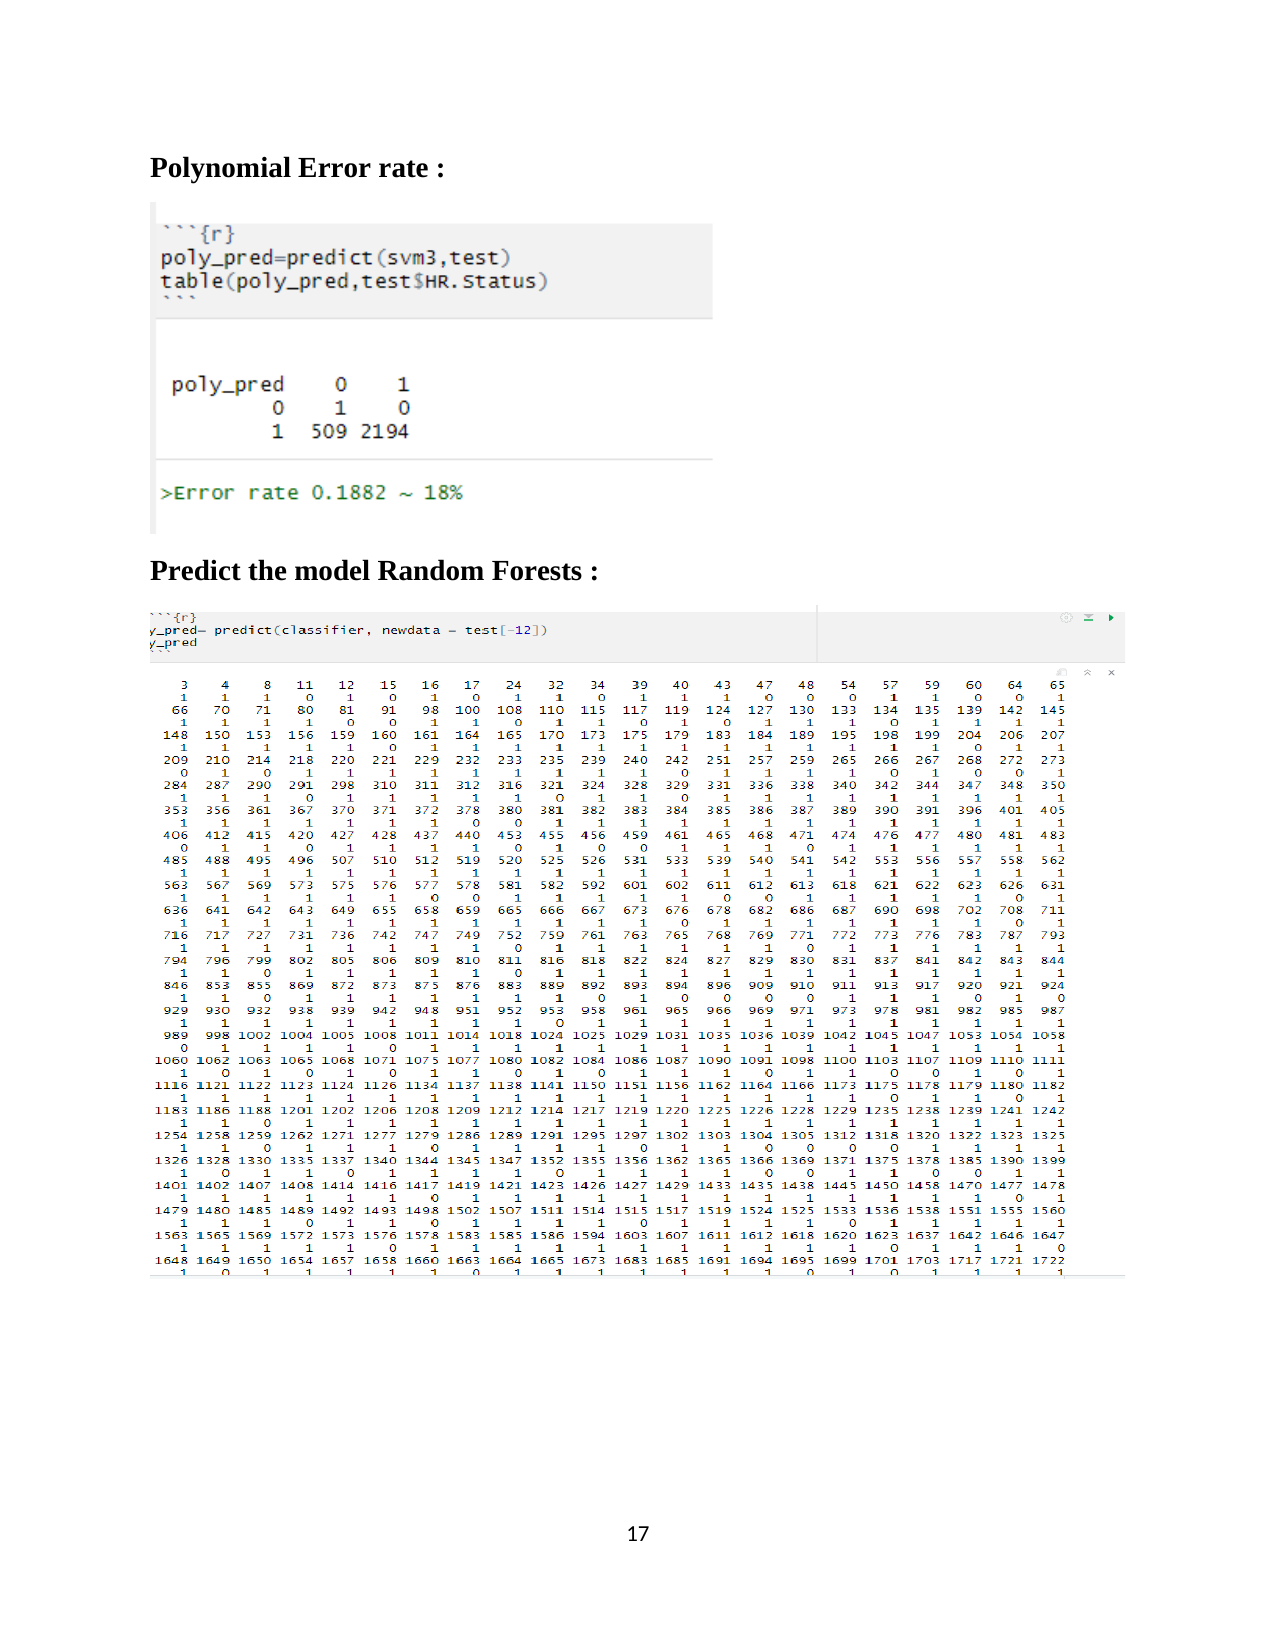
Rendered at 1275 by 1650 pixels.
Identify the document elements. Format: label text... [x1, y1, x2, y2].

picture [150, 202, 713, 534]
text Polynomial Error rate : [150, 150, 1125, 183]
picture [150, 605, 1125, 1279]
text Predict the model Random Forests : [150, 553, 1125, 586]
